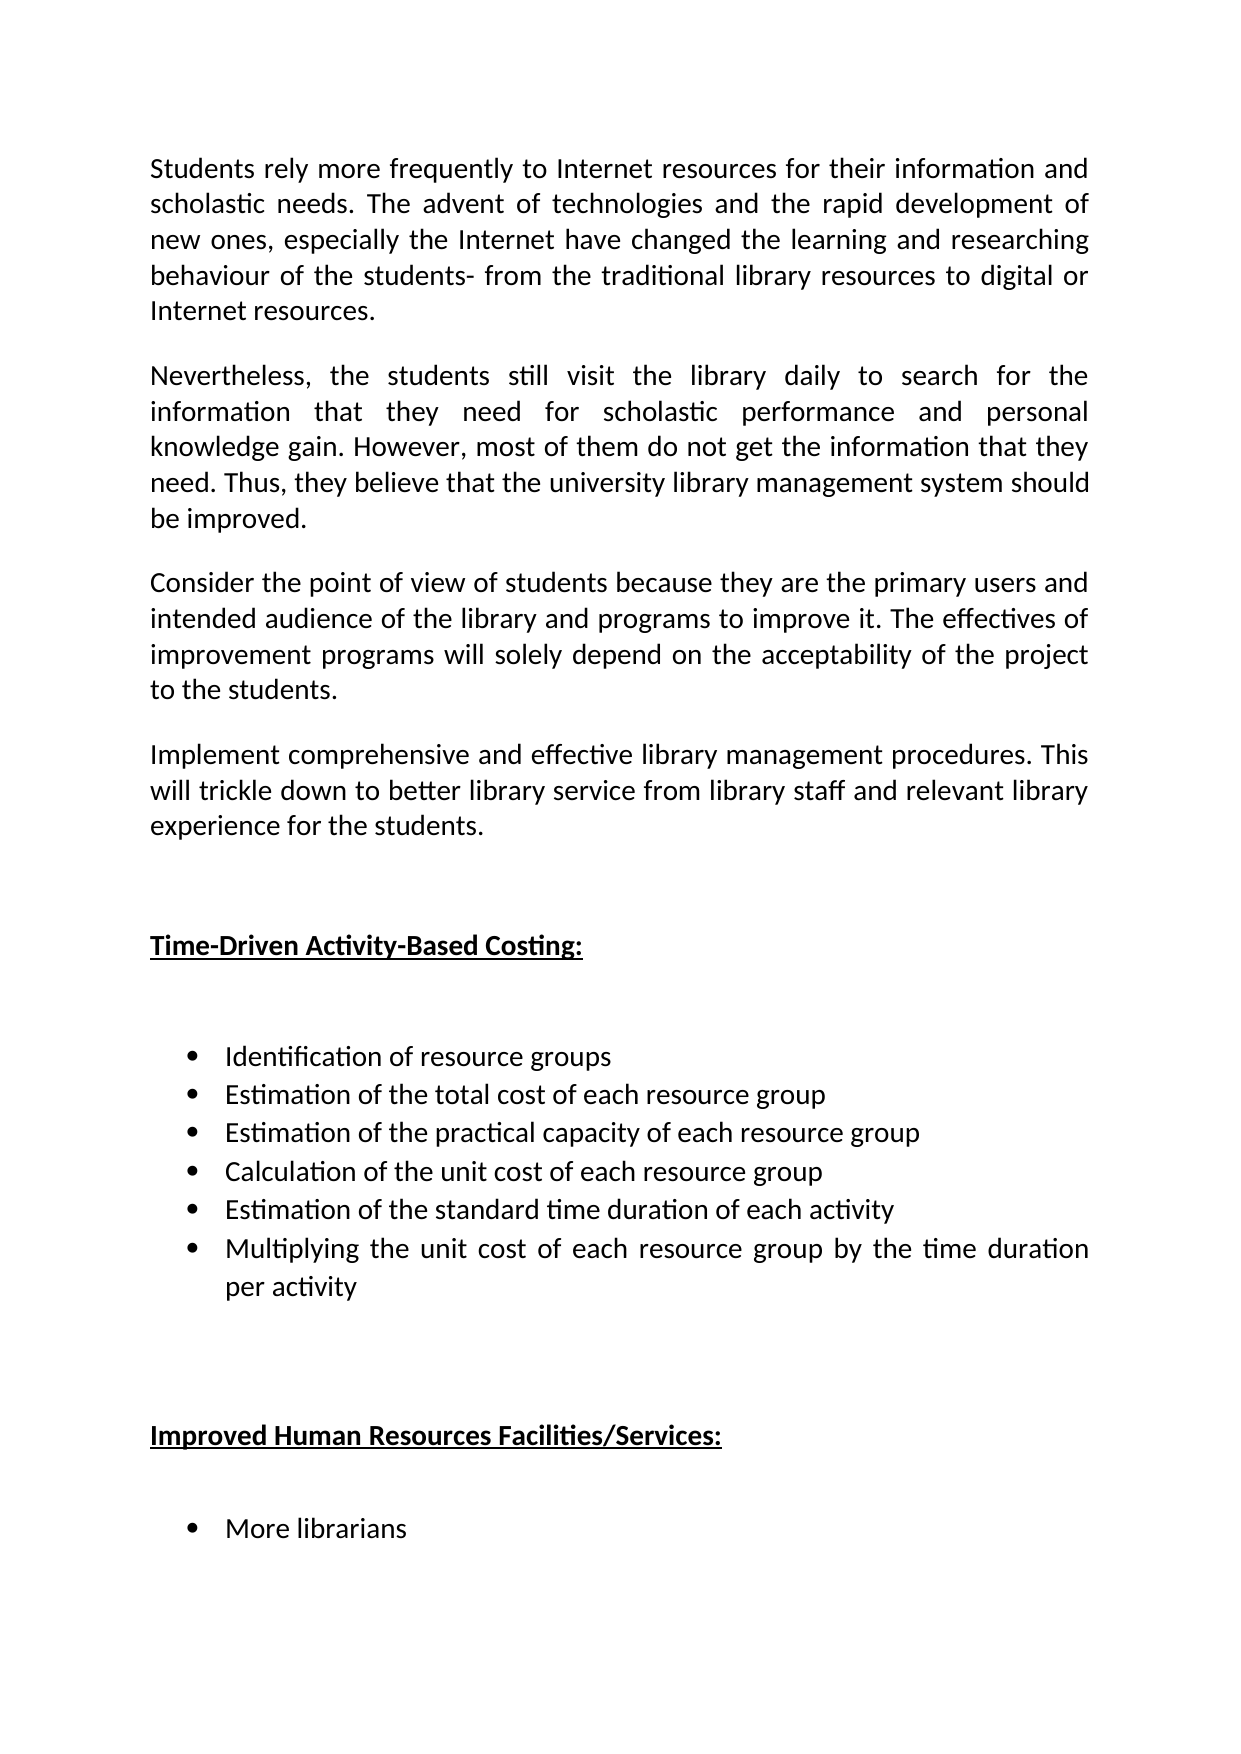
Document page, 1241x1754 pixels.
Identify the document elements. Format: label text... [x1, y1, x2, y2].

text Time-Driven Activity-Based Costing: [150, 927, 1090, 963]
list Multiplying the unit cost of each resource group by the time duration per activity [187, 1230, 1090, 1304]
text Nevertheless, the students still visit the library daily to search for the information that they need for scholastic performance and personal knowledge gain. However, most of them do not get the information that they need. Thus, they believe that the university library management system should be improved. [150, 357, 1090, 535]
subtitle Improved Human Resources Facilities/Services: [150, 1417, 1090, 1452]
list More librarians [187, 1510, 1090, 1546]
text Implement comprehensive and effective library management procedures. This will trickle down to better library service from library staff and relevant library experience for the students. [150, 736, 1090, 843]
list Estimation of the practical capacity of each resource group [187, 1114, 1090, 1150]
list Estimation of the standard time duration of each activity [187, 1191, 1090, 1227]
text Consider the point of view of students because they are the primary users and intended audience of the library and programs to improve it. The effectives of improvement programs will solely depend on the acceptability of the project to the students. [150, 564, 1090, 707]
list Calculation of the unit cost of each resource group [187, 1153, 1090, 1188]
text Students rely more frequently to Internet resources for their information and scholastic needs. The advent of technologies and the rapid development of new ones, especially the Internet have changed the learning and researching behaviour of the students- from the traditional library resources to digital or Internet resources. [150, 150, 1090, 328]
list Identification of resource groups [187, 1038, 1090, 1073]
list Estimation of the total cost of each resource group [187, 1076, 1090, 1112]
